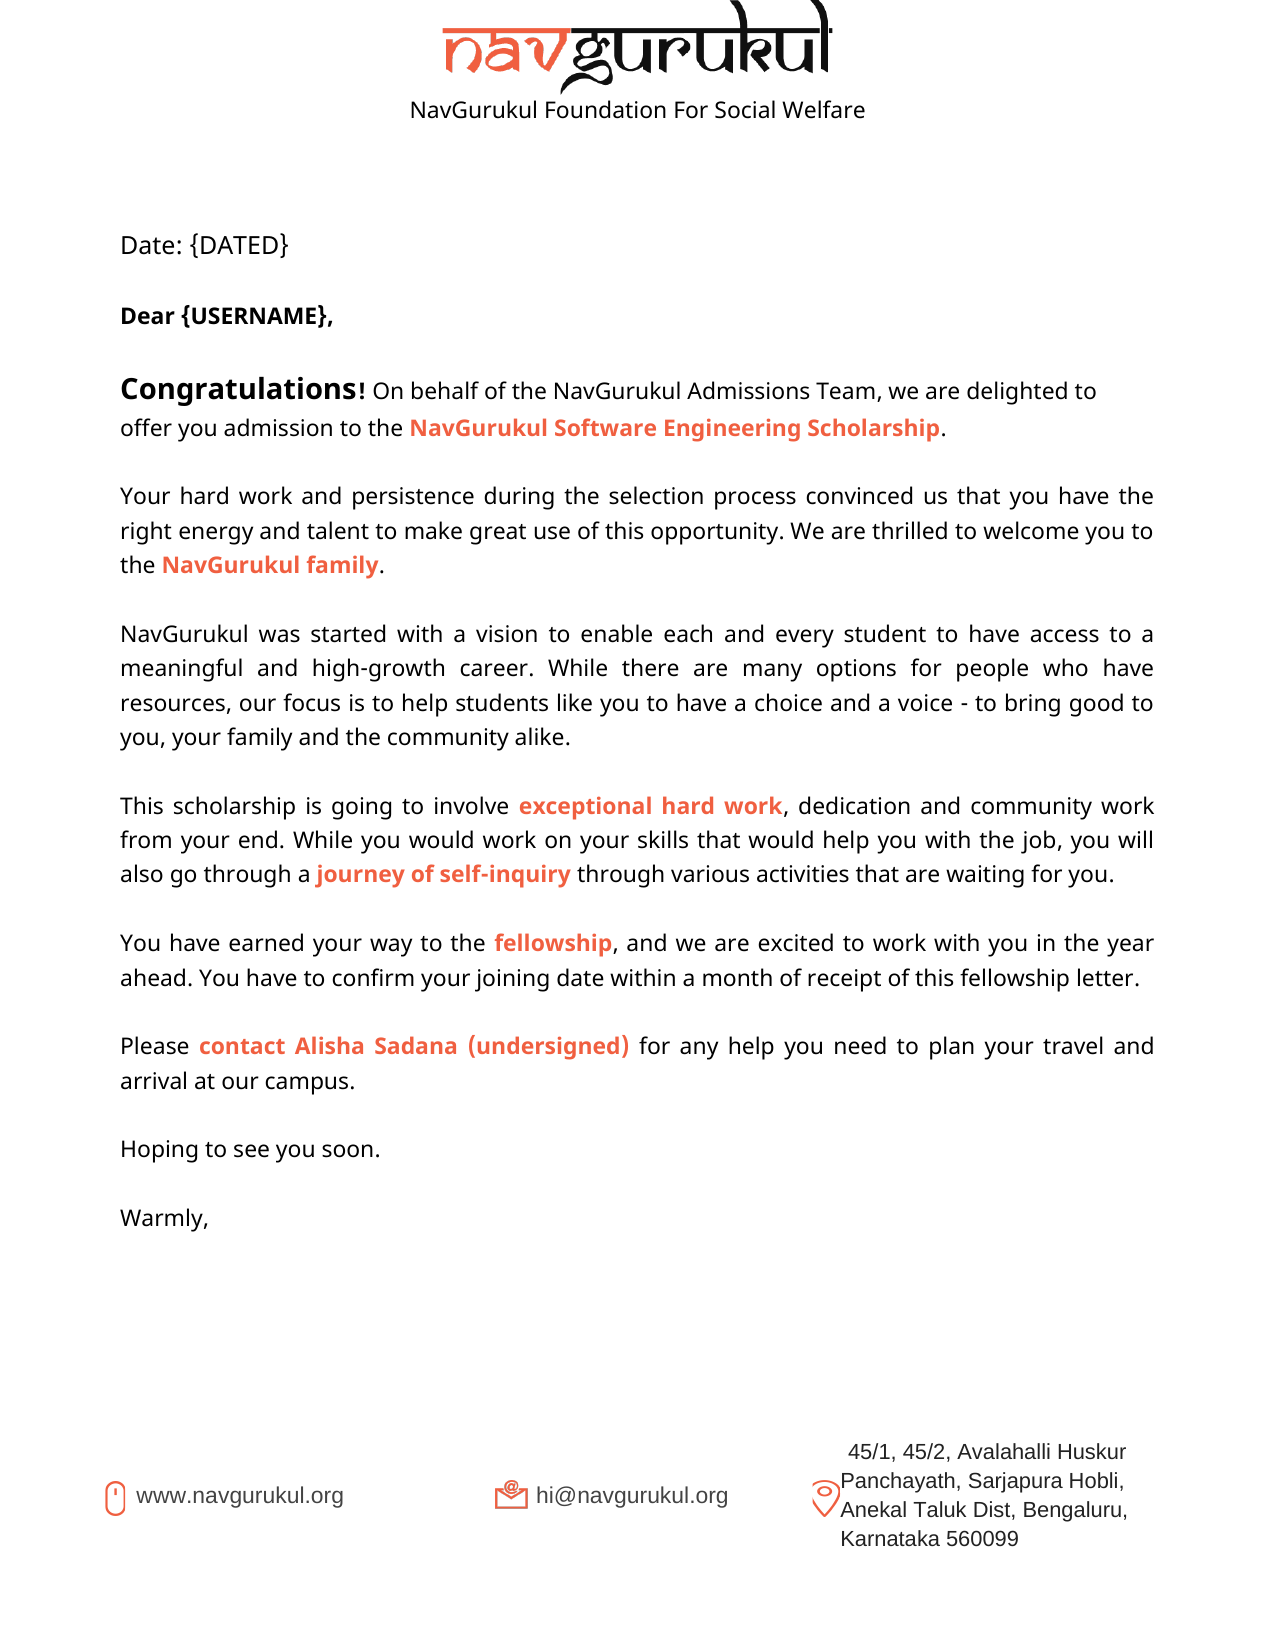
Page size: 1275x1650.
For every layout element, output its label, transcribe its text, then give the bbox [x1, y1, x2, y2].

text NavGurukul was started with a vision to enable each and every student to have access to a meaningful and high-growth career. While there are many options for people who have resources, our focus is to help students like you to have a choice and a voice - to bring good to you, your family and the community alike. [120, 622, 1155, 755]
text You have earned your way to the fellowship, and we are excited to work with you in the year ahead. You have to confirm your joining date within a month of receipt of this fellowship letter. [120, 931, 1155, 995]
text Dear {USERNAME}, [120, 304, 1155, 334]
picture [812, 1480, 840, 1517]
picture [105, 1481, 126, 1516]
text Warmly, [120, 1206, 1155, 1236]
text This scholarship is going to involve exceptional hard work, dedication and community work from your end. While you would work on your skills that would help you with the job, you will also go through a journey of self-inquiry through various activities that are waiting for you. [120, 793, 1155, 892]
text Hoping to see you soon. [120, 1137, 1155, 1167]
text Please contact Alisha Sadana (undersigned) for any help you need to plan your travel and arrival at our campus. [120, 1034, 1155, 1098]
picture [492, 1476, 530, 1514]
text Date: {DATED} [120, 232, 1155, 265]
text Your hard work and persistence during the selection process convinced us that you have the right energy and talent to make great use of this opportunity. We are thrilled to welcome you to the NavGurukul family. [120, 484, 1155, 583]
picture [442, 0, 833, 95]
text Congratulations! On behalf of the NavGurukul Admissions Team, we are delighted to offer you admission to the NavGurukul Software Engineering Scholarship. [120, 373, 1155, 445]
